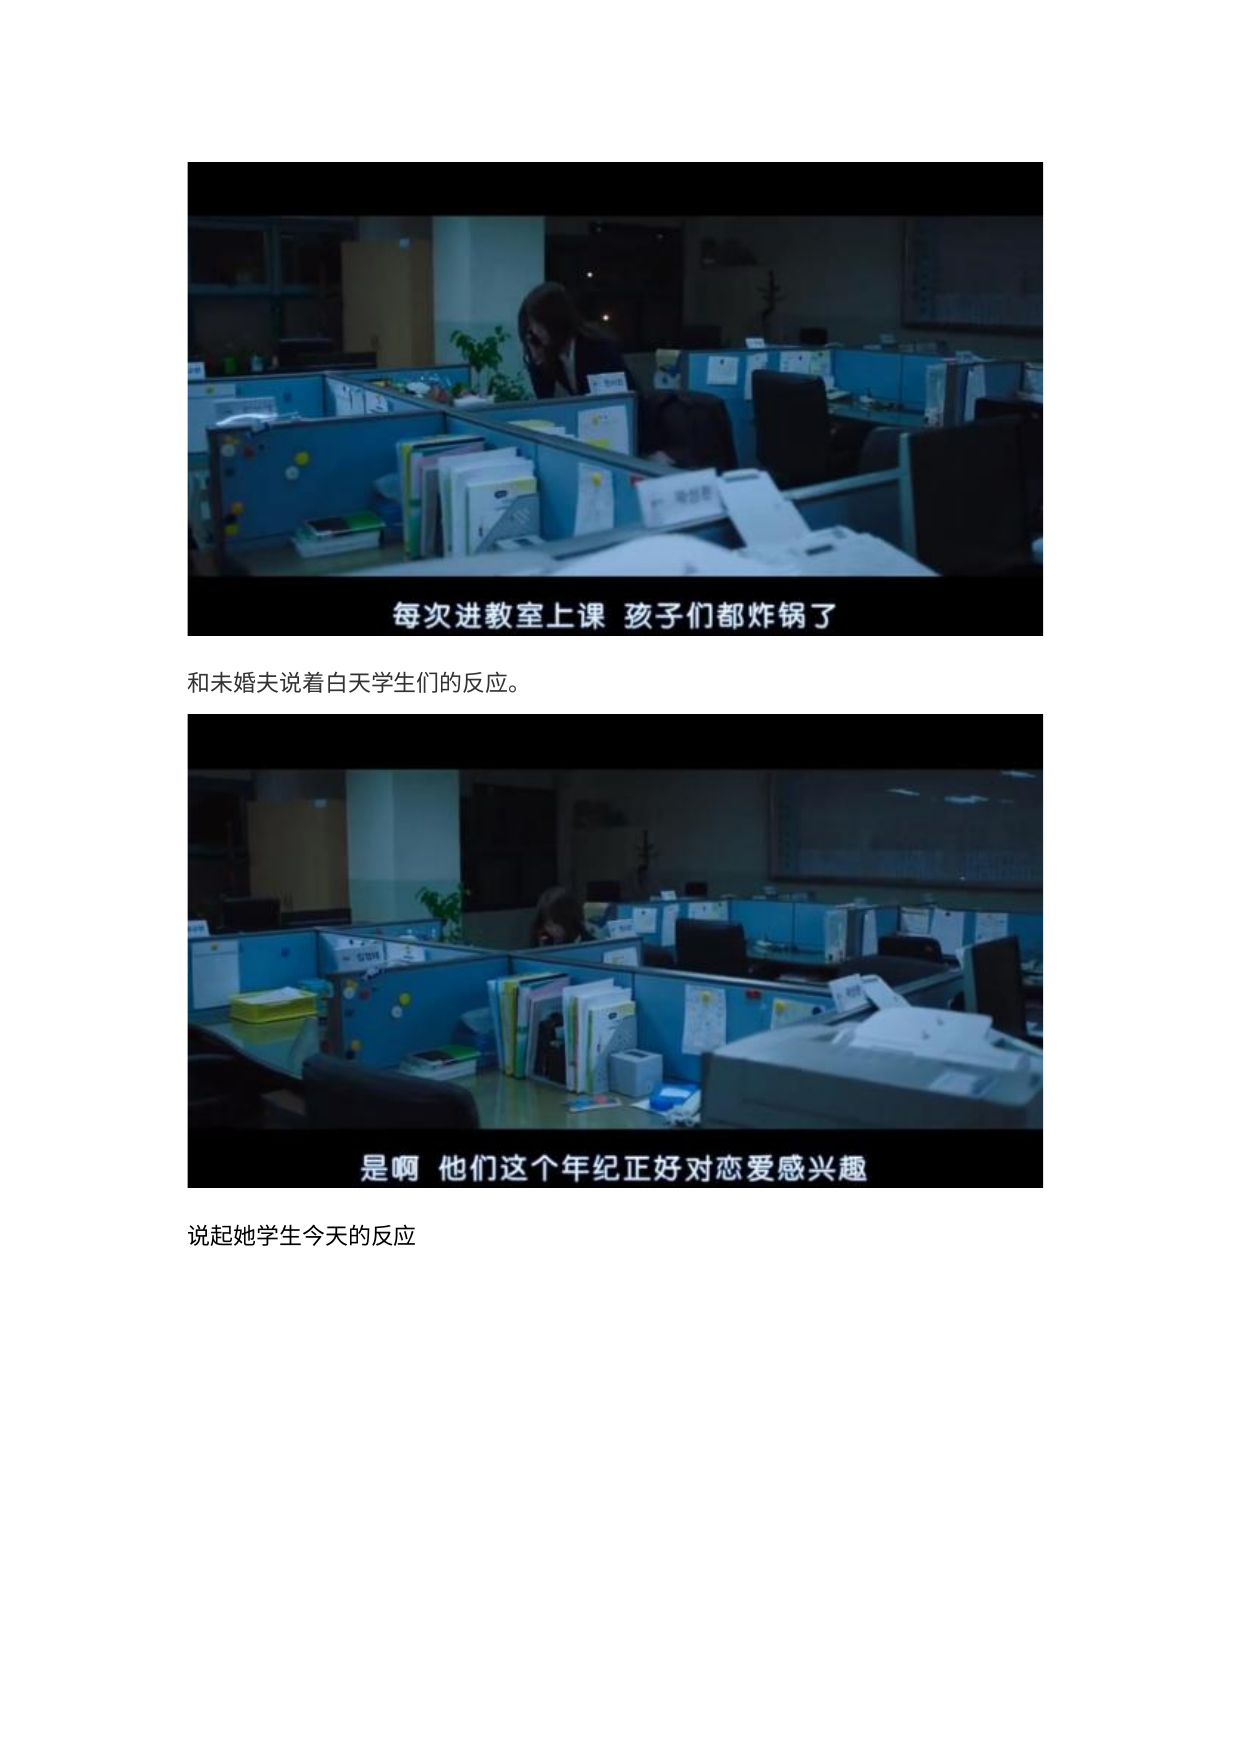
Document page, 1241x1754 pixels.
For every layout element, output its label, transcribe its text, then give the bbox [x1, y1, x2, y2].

picture [187, 162, 1044, 636]
text 和未婚夫说着白天学生们的反应。 [187, 649, 1053, 714]
text 说起她学生今天的反应 [187, 1202, 1053, 1267]
picture [187, 714, 1044, 1188]
